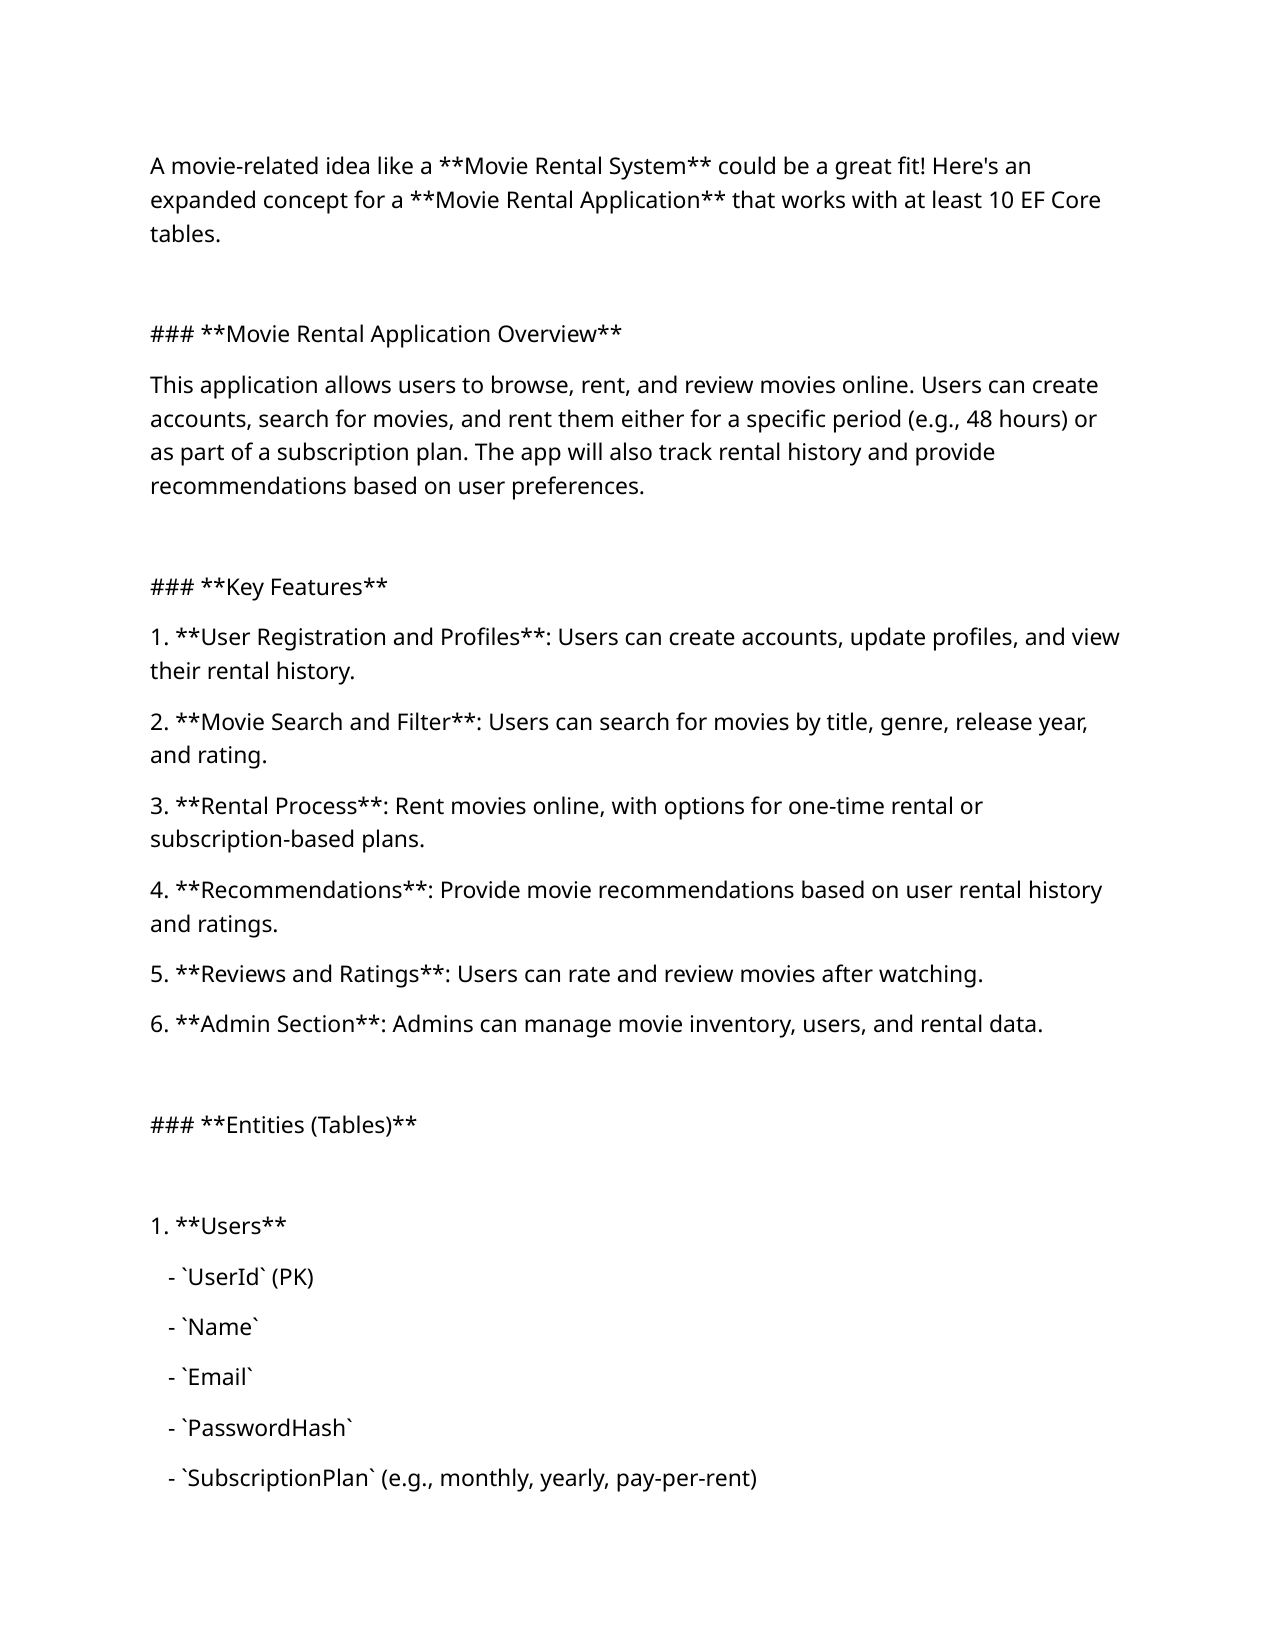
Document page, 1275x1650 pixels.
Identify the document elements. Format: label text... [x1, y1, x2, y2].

text ### **Entities (Tables)** [150, 1109, 1125, 1140]
text 3. **Rental Process**: Rent movies online, with options for one-time rental or subscription-based plans. [150, 789, 1125, 854]
text ### **Movie Rental Application Overview** [150, 318, 1125, 349]
text 1. **User Registration and Profiles**: Users can create accounts, update profiles, and view their rental history. [150, 621, 1125, 686]
text - `UserId` (PK) [150, 1260, 1125, 1292]
text 5. **Reviews and Ratings**: Users can rate and review movies after watching. [150, 958, 1125, 989]
text A movie-related idea like a **Movie Rental System** could be a great fit! Here's an expanded concept for a **Movie Rental Application** that works with at least 10 EF Core tables. [150, 150, 1125, 249]
text - `SubscriptionPlan` (e.g., monthly, yearly, pay-per-rent) [150, 1462, 1125, 1493]
text This application allows users to browse, rent, and review movies online. Users can create accounts, search for movies, and rent them either for a specific period (e.g., 48 hours) or as part of a subscription plan. The app will also track rental history and provide recommendations based on user preferences. [150, 369, 1125, 501]
text - `Email` [150, 1361, 1125, 1392]
text 4. **Recommendations**: Provide movie recommendations based on user rental history and ratings. [150, 874, 1125, 939]
text 1. **Users** [150, 1210, 1125, 1241]
text - `PasswordHash` [150, 1412, 1125, 1443]
text - `Name` [150, 1311, 1125, 1342]
text 2. **Movie Search and Filter**: Users can search for movies by title, genre, release year, and rating. [150, 705, 1125, 770]
text 6. **Admin Section**: Admins can manage movie inventory, users, and rental data. [150, 1008, 1125, 1039]
text ### **Key Features** [150, 571, 1125, 602]
